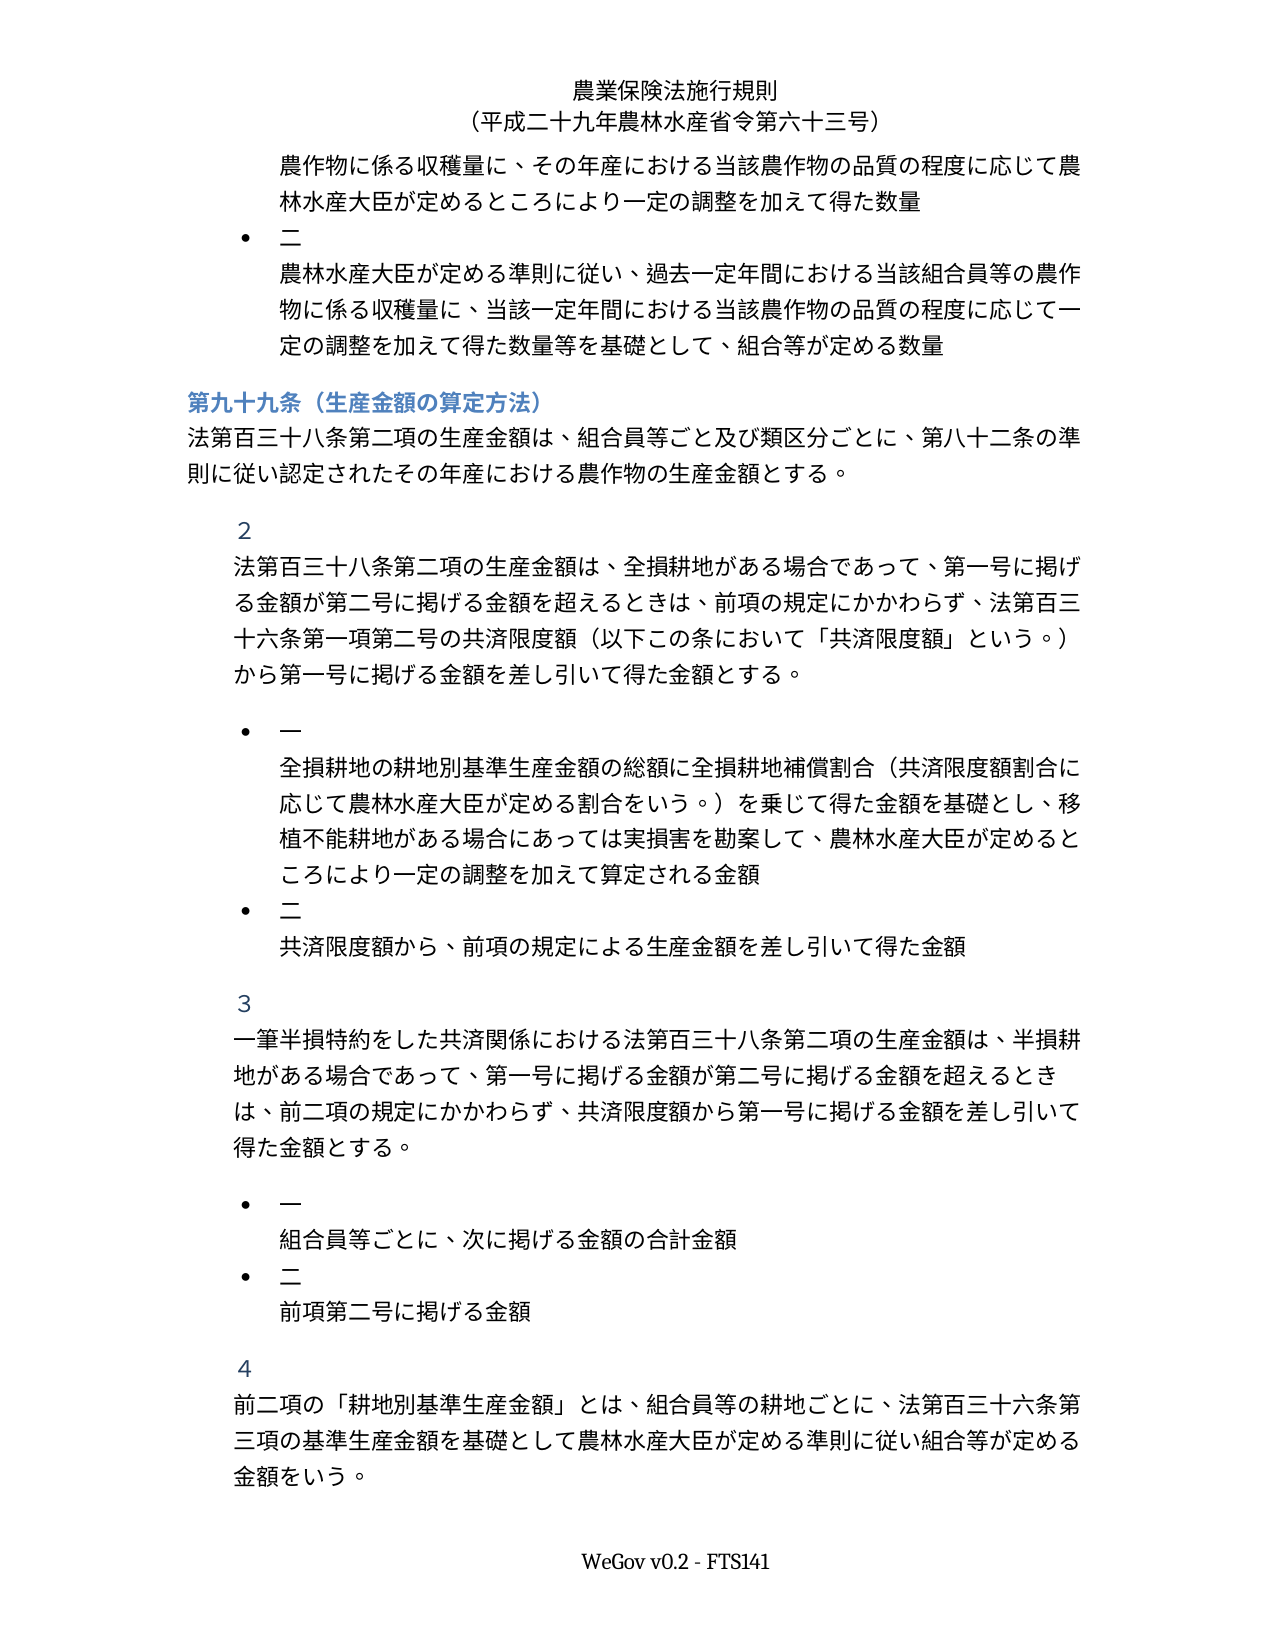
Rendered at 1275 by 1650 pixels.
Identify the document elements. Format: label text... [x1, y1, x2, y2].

text 法第百三十八条第二項の生産金額は、組合員等ごと及び類区分ごとに、第八十二条の準則に従い認定されたその年産における農作物の生産金額とする。 [187, 422, 1087, 489]
text 一筆半損特約をした共済関係における法第百三十八条第二項の生産金額は、半損耕地がある場合であって、第一号に掲げる金額が第二号に掲げる金額を超えるときは、前二項の規定にかかわらず、共済限度額から第一号に掲げる金額を差し引いて得た金額とする。 [233, 1024, 1087, 1163]
list 二 共済限度額から、前項の規定による生産金額を差し引いて得た金額 [242, 895, 1087, 962]
list 二 農林水産大臣が定める準則に従い、過去一定年間における当該組合員等の農作物に係る収穫量に、当該一定年間における当該農作物の品質の程度に応じて一定の調整を加えて得た数量等を基礎として、組合等が定める数量 [242, 222, 1087, 361]
text 法第百三十八条第二項の生産金額は、全損耕地がある場合であって、第一号に掲げる金額が第二号に掲げる金額を超えるときは、前項の規定にかかわらず、法第百三十六条第一項第二号の共済限度額（以下この条において「共済限度額」という。）から第一号に掲げる金額を差し引いて得た金額とする。 [233, 551, 1087, 690]
subtitle ２ [233, 515, 1087, 546]
subtitle ３ [233, 988, 1087, 1019]
subtitle ４ [233, 1353, 1087, 1384]
subtitle 第九十九条（生産金額の算定方法） [187, 386, 1087, 418]
list 一 農林水産大臣が定める準則に従い認定されたその年産における当該組合員等の農作物に係る収穫量に、その年産における当該農作物の品質の程度に応じて農林水産大臣が定めるところにより一定の調整を加えて得た数量 [242, 150, 1087, 217]
list 一 組合員等ごとに、次に掲げる金額の合計金額 [242, 1188, 1087, 1256]
list 一 全損耕地の耕地別基準生産金額の総額に全損耕地補償割合（共済限度額割合に応じて農林水産大臣が定める割合をいう。）を乗じて得た金額を基礎とし、移植不能耕地がある場合にあっては実損害を勘案して、農林水産大臣が定めるところにより一定の調整を加えて算定される金額 [242, 716, 1087, 891]
text 前二項の「耕地別基準生産金額」とは、組合員等の耕地ごとに、法第百三十六条第三項の基準生産金額を基礎として農林水産大臣が定める準則に従い組合等が定める金額をいう。 [233, 1389, 1087, 1492]
list 二 前項第二号に掲げる金額 [242, 1260, 1087, 1328]
